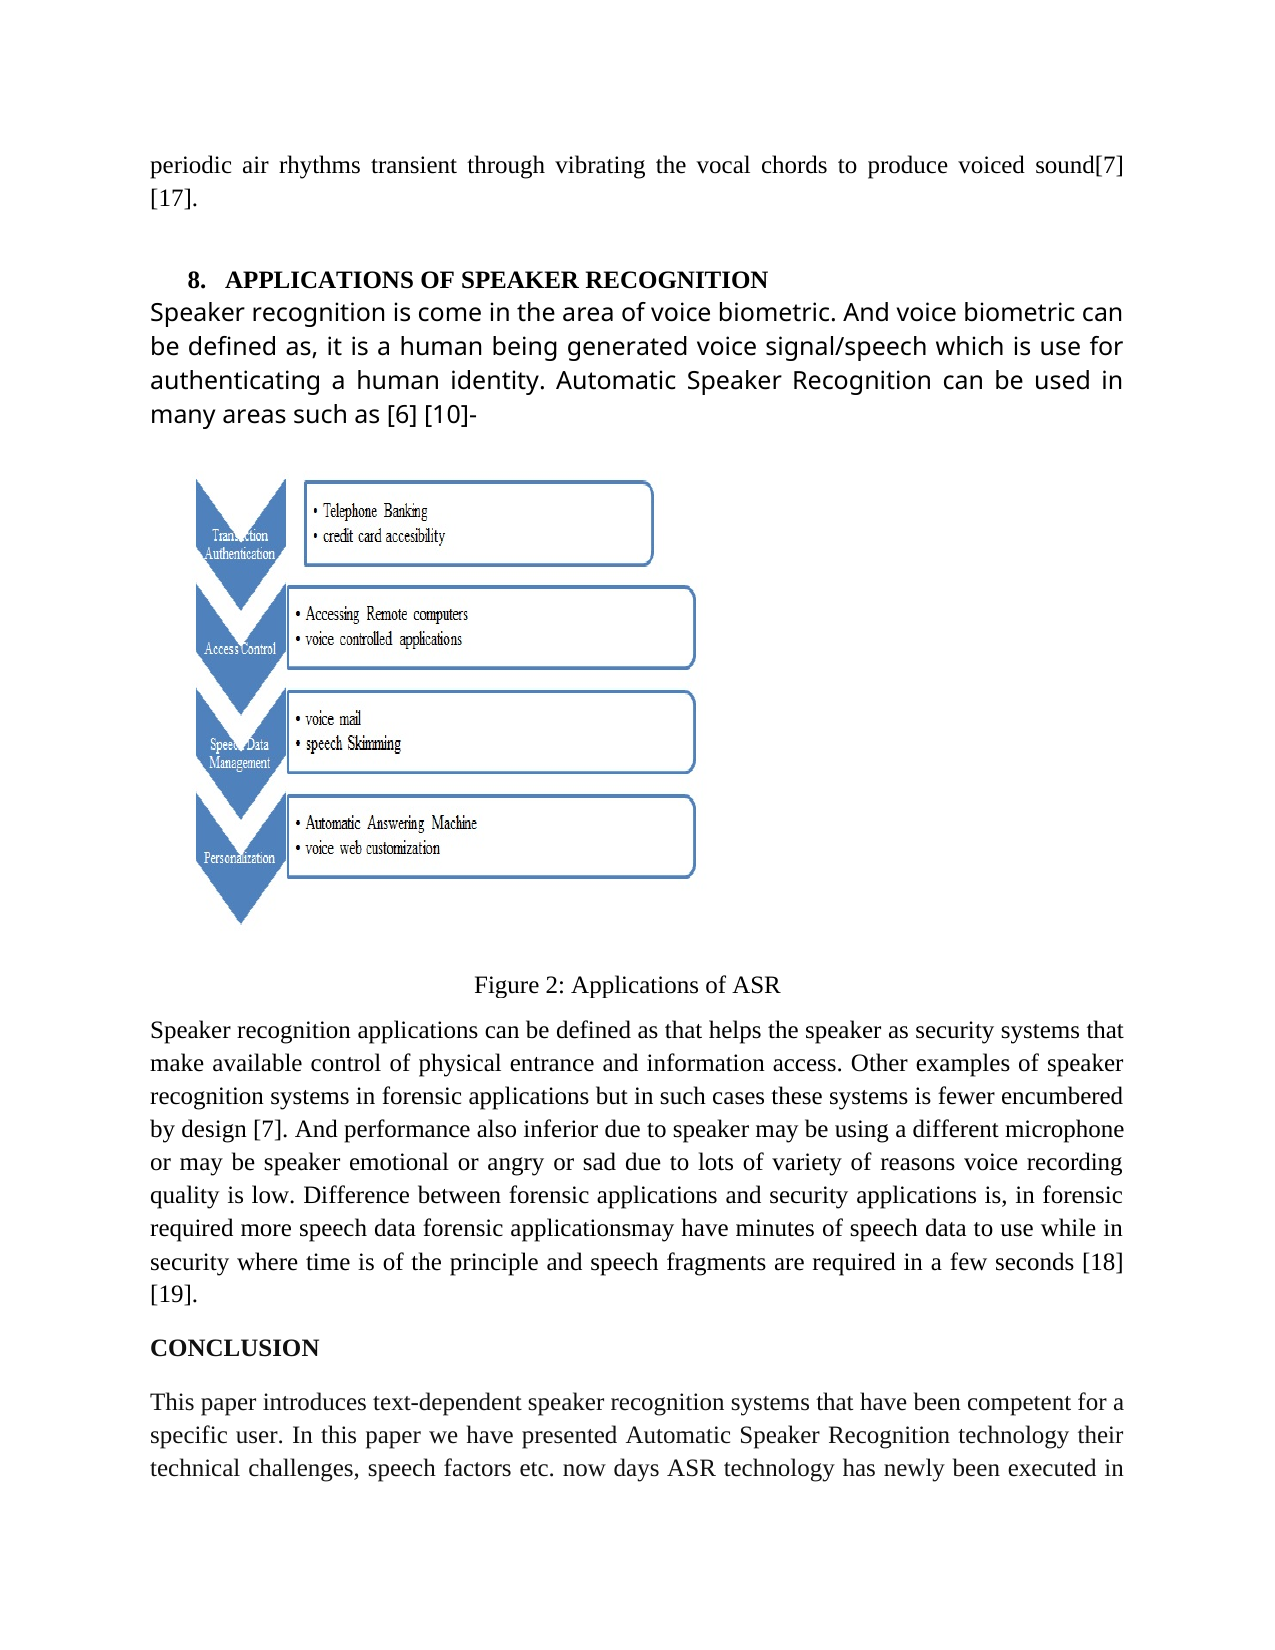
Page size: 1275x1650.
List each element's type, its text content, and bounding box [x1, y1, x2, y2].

text CONCLUSION [150, 1333, 1125, 1362]
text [150, 179, 1125, 212]
text Speaker recognition applications can be defined as that helps the speaker as security systems that make available control of physical entrance and information access. Other examples of speaker recognition systems in forensic applications but in such cases these systems is fewer encumbered by design [7]. And performance also inferior due to speaker may be using a different microphone or may be speaker emotional or angry or sad due to lots of variety of reasons voice recording quality is low. Difference between forensic applications and security applications is, in forensic required more speech data forensic applicationsmay have minutes of speech data to use while in security where time is of the principle and speech fragments are required in a few seconds [18] [19]. [150, 1015, 1125, 1308]
picture [150, 430, 716, 937]
list APPLICATIONS OF SPEAKER RECOGNITION [187, 266, 1125, 294]
text Speaker recognition is come in the area of voice biometric. And voice biometric can be defined as, it is a human being generated voice signal/speech which is use for authenticating a human identity. Automatic Speaker Recognition can be used in many areas such as [6] [10]- [150, 294, 1125, 431]
